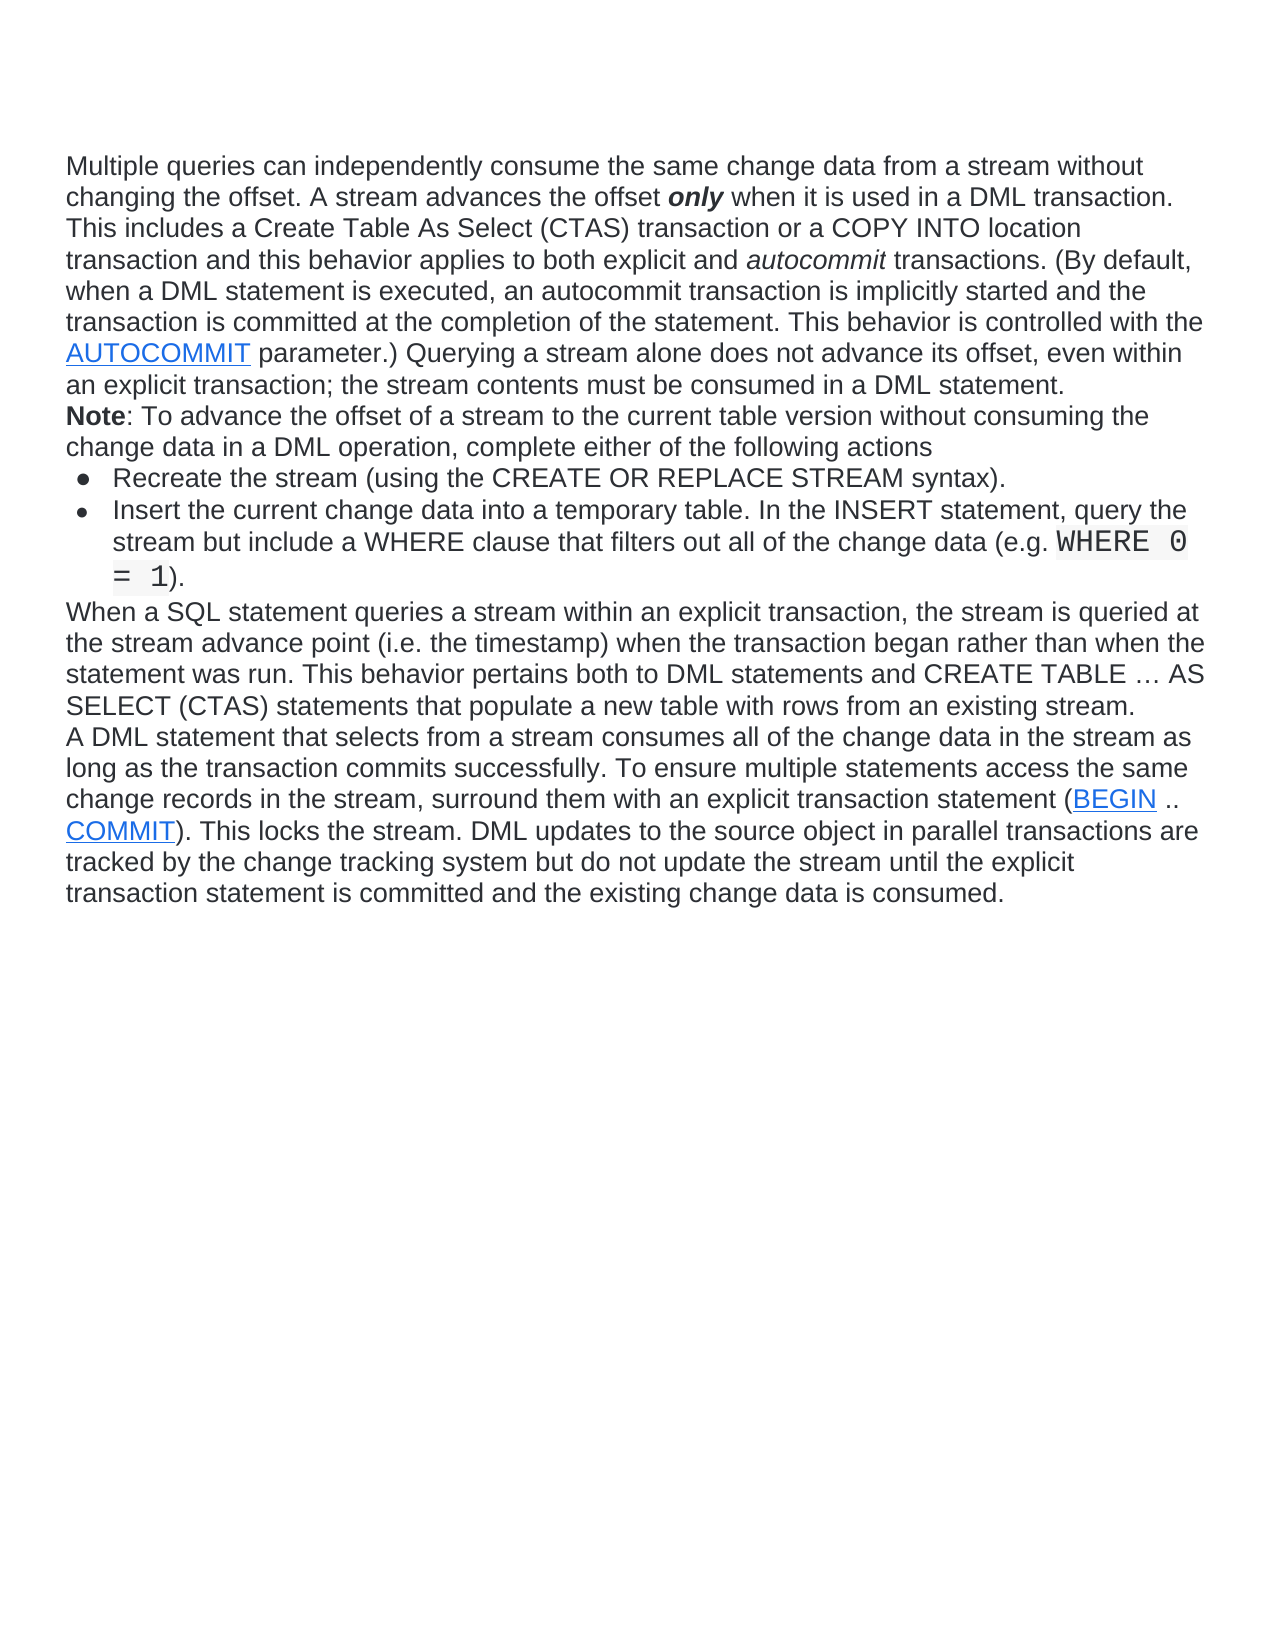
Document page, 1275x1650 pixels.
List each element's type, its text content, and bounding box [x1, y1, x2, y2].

text A DML statement that selects from a stream consumes all of the change data in the stream as long as the transaction commits successfully. To ensure multiple statements access the same change records in the stream, surround them with an explicit transaction statement (BEGIN .. COMMIT). This locks the stream. DML updates to the source object in parallel transactions are tracked by the change tracking system but do not update the stream until the explicit transaction statement is committed and the existing change data is consumed. [66, 721, 1209, 908]
text Multiple queries can independently consume the same change data from a stream without changing the offset. A stream advances the offset only when it is used in a DML transaction. This includes a Create Table As Select (CTAS) transaction or a COPY INTO location transaction and this behavior applies to both explicit and autocommit transactions. (By default, when a DML statement is executed, an autocommit transaction is implicitly started and the transaction is committed at the completion of the statement. This behavior is controlled with the AUTOCOMMIT parameter.) Querying a stream alone does not advance its offset, even within an explicit transaction; the stream contents must be consumed in a DML statement. [66, 150, 1209, 400]
text Note: To advance the offset of a stream to the current table version without consuming the change data in a DML operation, complete either of the following actions [933, 400, 1209, 462]
list Insert the current change data into a temporary table. In the INSERT statement, query the stream but include a WHERE clause that filters out all of the change data (e.g. WHERE 0 = 1). [75, 494, 1209, 596]
text When a SQL statement queries a stream within an explicit transaction, the stream is queried at the stream advance point (i.e. the timestamp) when the transaction began rather than when the statement was run. This behavior pertains both to DML statements and CREATE TABLE … AS SELECT (CTAS) statements that populate a new table with rows from an existing stream. [66, 596, 1209, 721]
list Recreate the stream (using the CREATE OR REPLACE STREAM syntax). [75, 462, 1209, 494]
